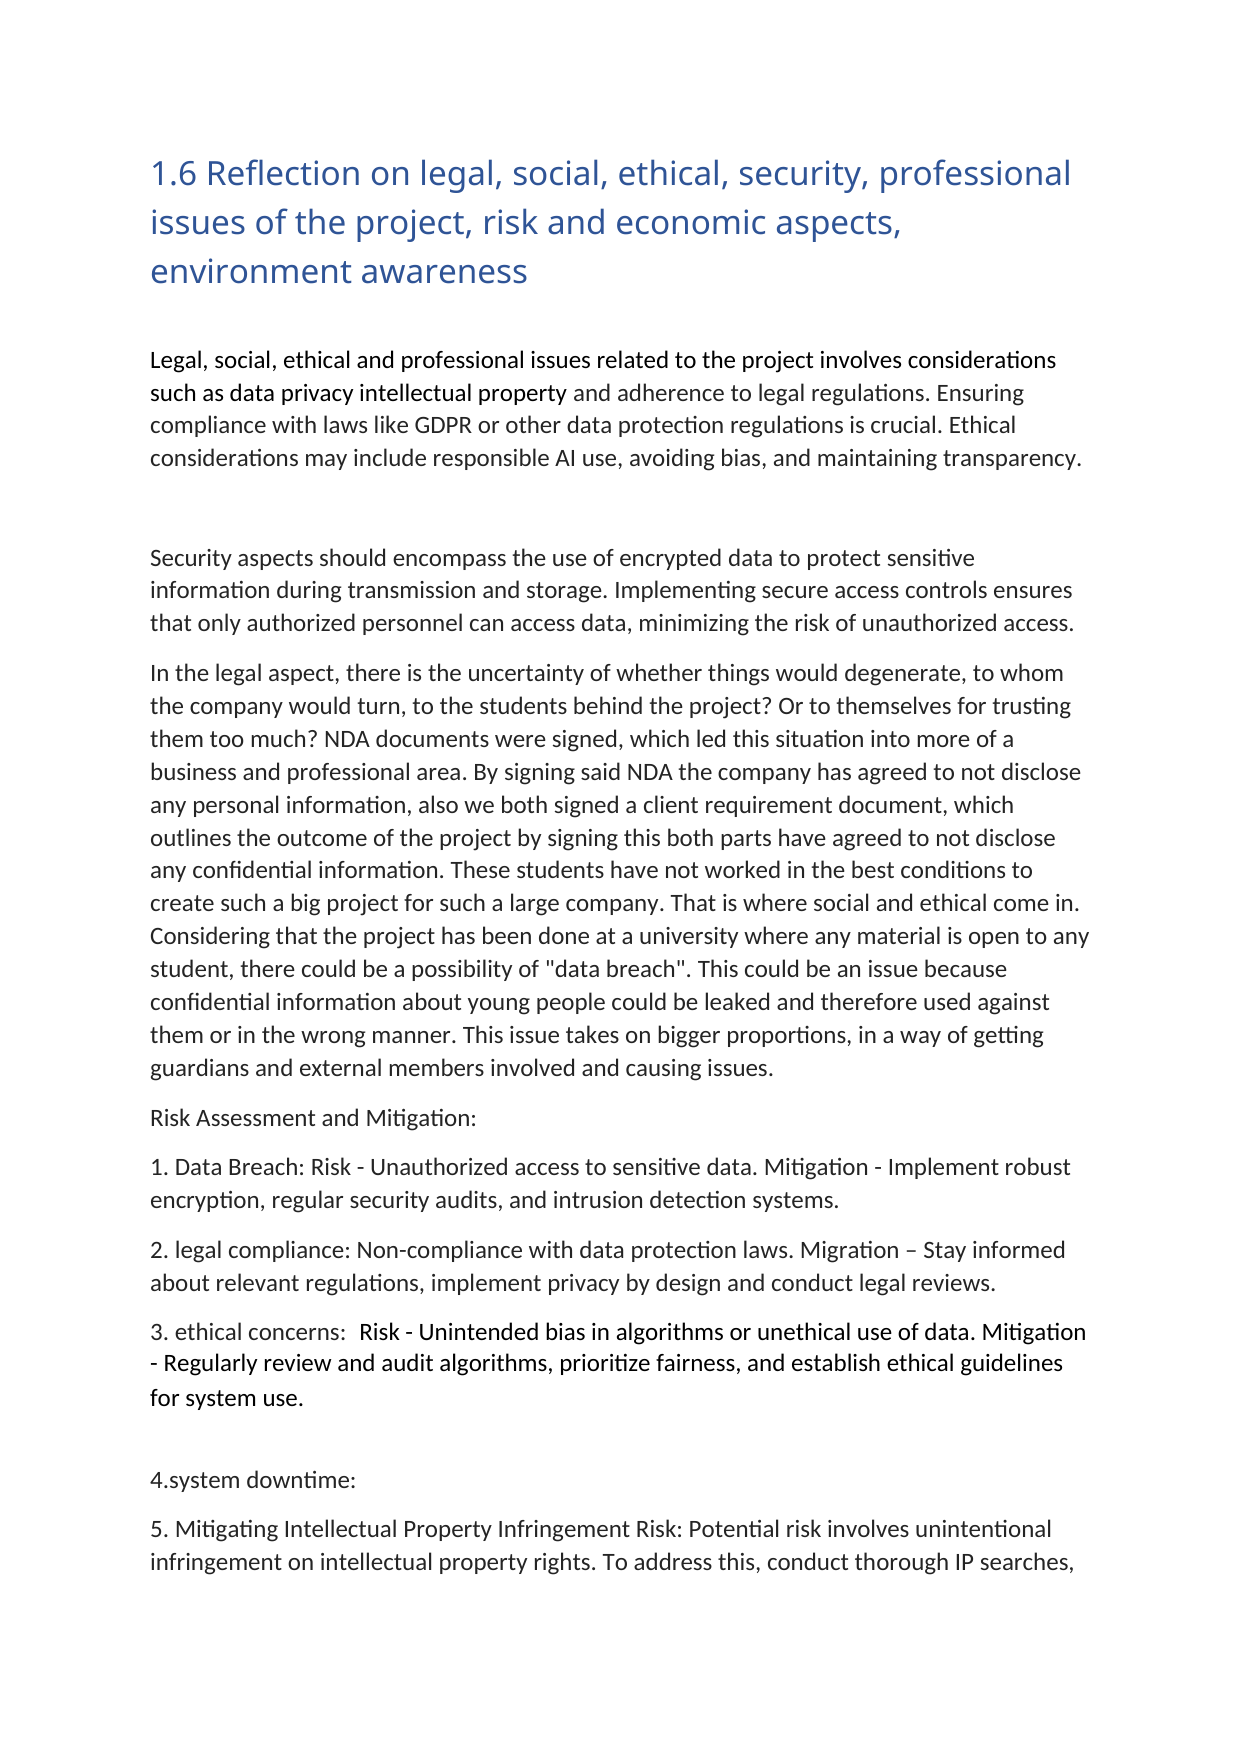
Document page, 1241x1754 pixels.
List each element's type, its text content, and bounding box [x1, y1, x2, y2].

text In the legal aspect, there is the uncertainty of whether things would degenerate, to whom the company would turn, to the students behind the project? Or to themselves for trusting them too much? NDA documents were signed, which led this situation into more of a business and professional area. By signing said NDA the company has agreed to not disclose any personal information, also we both signed a client requirement document, which outlines the outcome of the project by signing this both parts have agreed to not disclose any confidential information. These students have not worked in the best conditions to create such a big project for such a large company. That is where social and ethical come in. Considering that the project has been done at a university where any material is open to any student, there could be a possibility of "data breach". This could be an issue because confidential information about young people could be leaked and therefore used against them or in the wrong manner. This issue takes on bigger proportions, in a way of getting guardians and external members involved and causing issues. [150, 657, 1090, 1083]
text Legal, social, ethical and professional issues related to the project involves considerations such as data privacy intellectual property and adherence to legal regulations. Ensuring compliance with laws like GDPR or other data protection regulations is crucial. Ethical considerations may include responsible AI use, avoiding bias, and maintaining transparency. [150, 344, 1090, 473]
text 4.system downtime: [150, 1464, 1090, 1494]
text 3. ethical concerns: Risk - Unintended bias in algorithms or unethical use of data. Mitigation - Regularly review and audit algorithms, prioritize fairness, and establish ethical guidelines for system use. [150, 1316, 1090, 1414]
text 1. Data Breach: Risk - Unauthorized access to sensitive data. Mitigation - Implement robust encryption, regular security audits, and intrusion detection systems. [150, 1151, 1090, 1215]
text 2. legal compliance: Non-compliance with data protection laws. Migration – Stay informed about relevant regulations, implement privacy by design and conduct legal reviews. [150, 1234, 1090, 1297]
text Risk Assessment and Mitigation: [150, 1102, 1090, 1132]
text Security aspects should encompass the use of encrypted data to protect sensitive information during transmission and storage. Implementing secure access controls ensures that only authorized personnel can access data, minimizing the risk of unauthorized access. [150, 542, 1090, 638]
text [150, 1513, 1090, 1577]
subtitle 1.6 Reflection on legal, social, ethical, security, professional issues of the project, risk and economic aspects, environment awareness [150, 150, 1090, 293]
